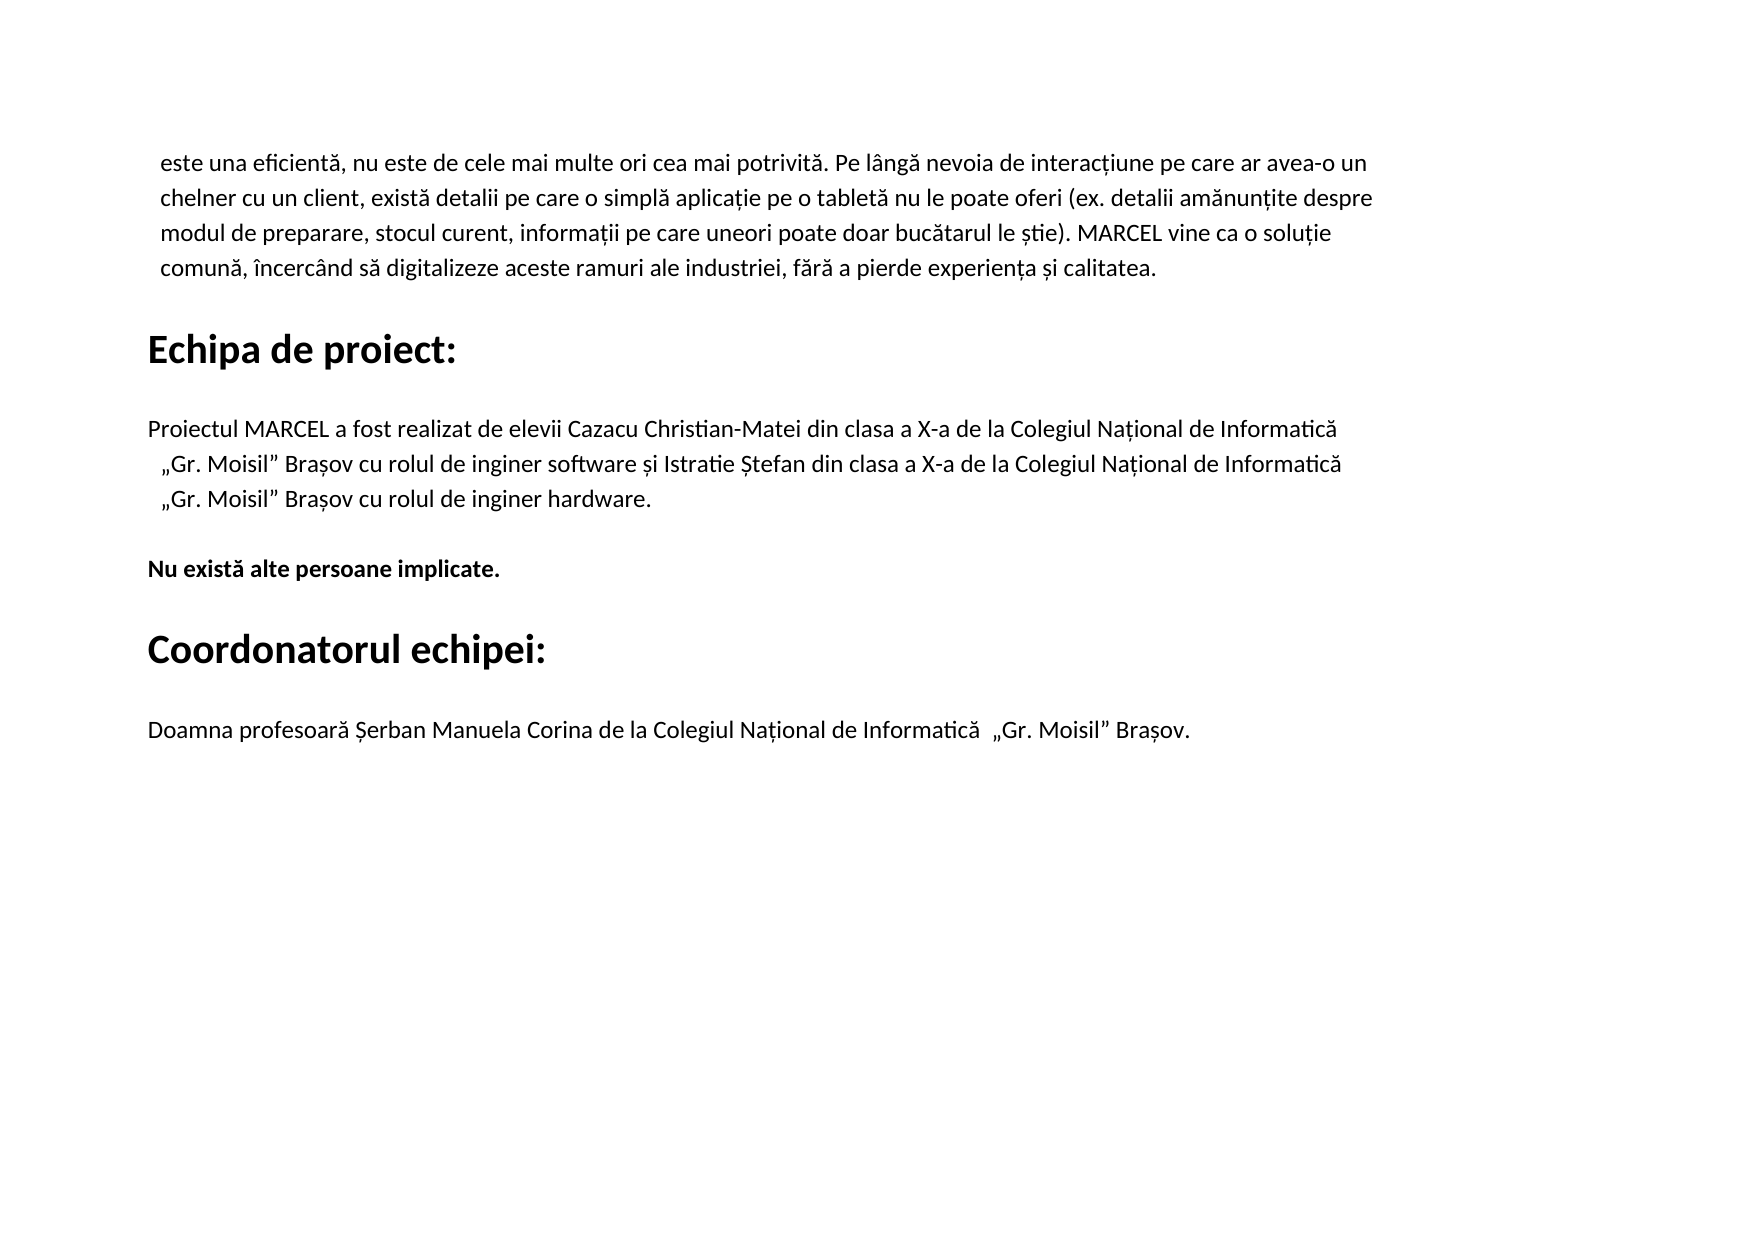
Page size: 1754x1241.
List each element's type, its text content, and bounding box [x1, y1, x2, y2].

text Coordonatorul echipei: [148, 623, 1388, 674]
text Proiectul MARCEL a fost realizat de elevii Cazacu Christian-Matei din clasa a X-a de la Colegiul Național de Informatică „Gr. Moisil” Brașov cu rolul de inginer software și Istratie Ștefan din clasa a X-a de la Colegiul Național de Informatică „Gr. Moisil” Brașov cu rolul de inginer hardware. [148, 413, 1388, 514]
text Doamna profesoară Șerban Manuela Corina de la Colegiul Național de Informatică „Gr. Moisil” Brașov. [148, 714, 1388, 745]
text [148, 148, 1388, 283]
text Nu există alte persoane implicate. [148, 553, 1388, 584]
text Echipa de proiect: [148, 323, 1388, 373]
